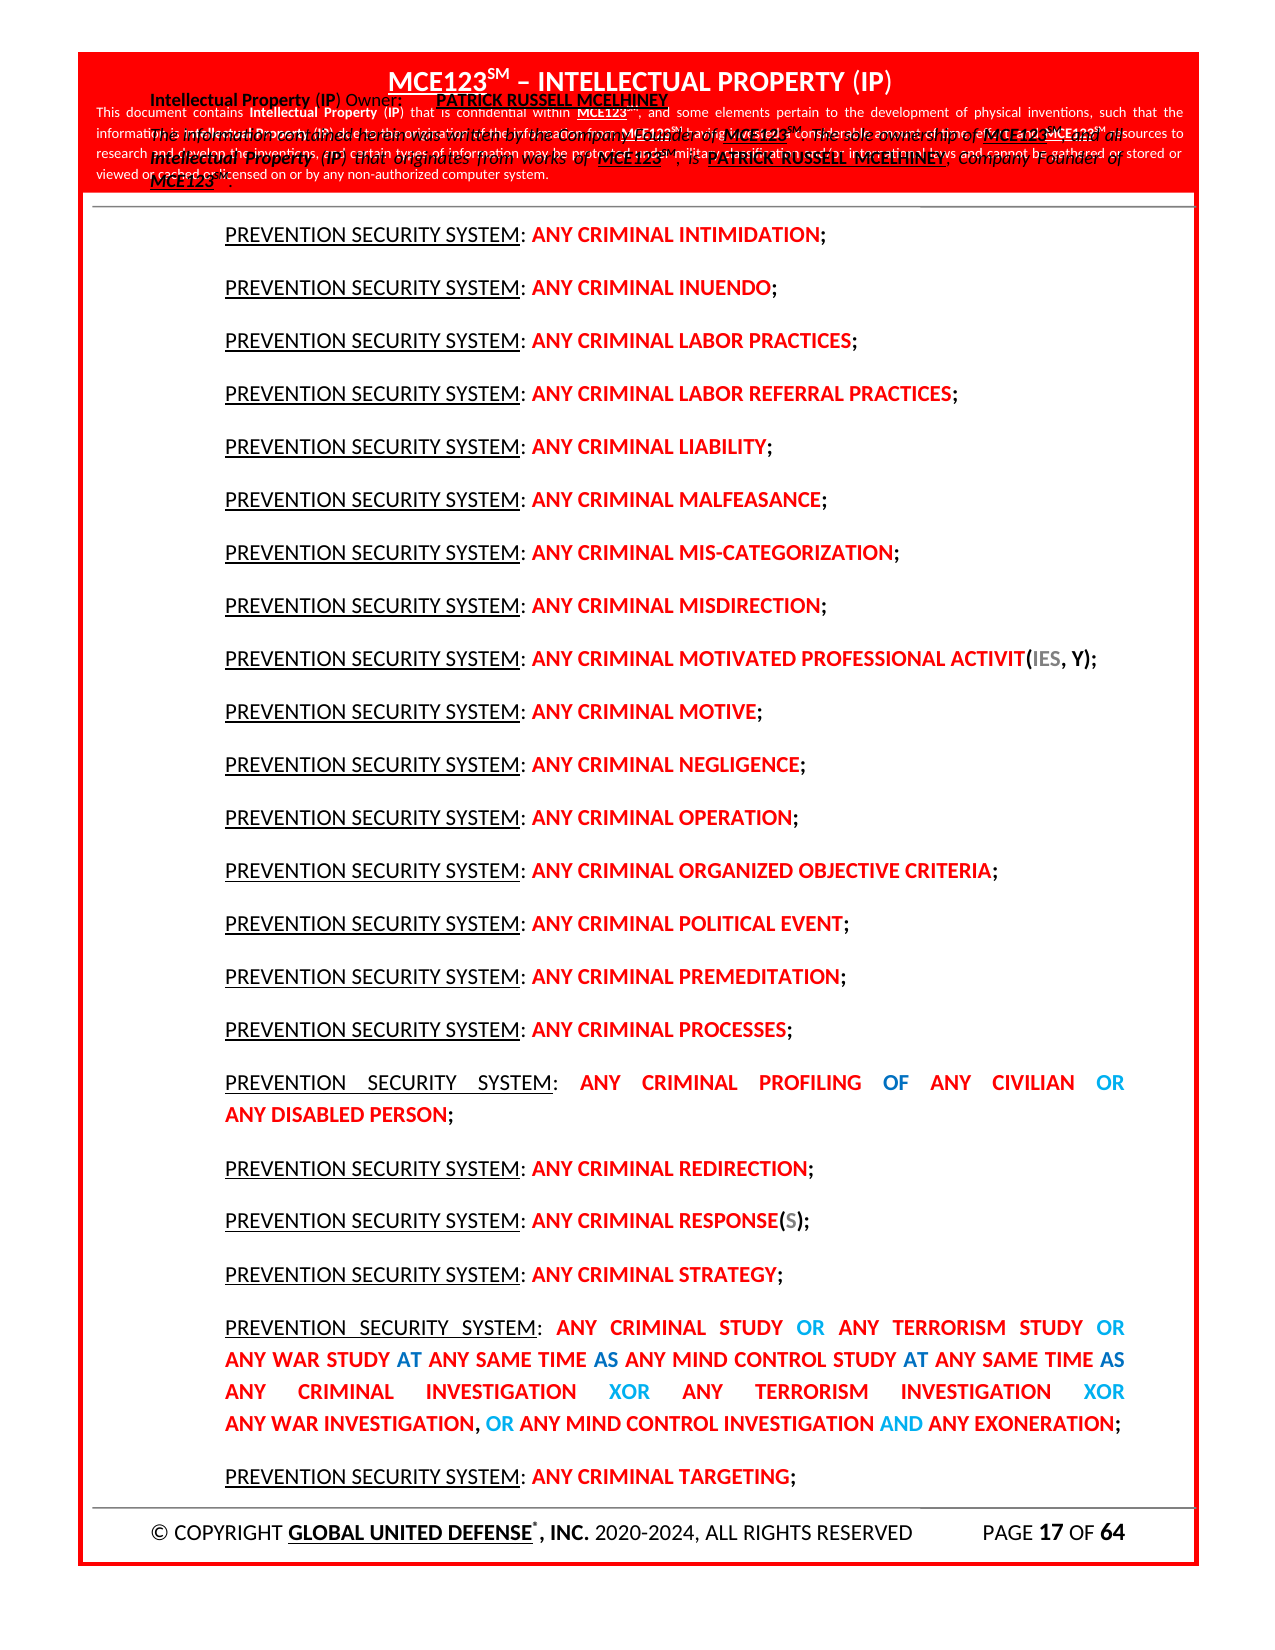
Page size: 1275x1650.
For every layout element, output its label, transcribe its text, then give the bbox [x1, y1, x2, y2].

text PREVENTION SECURITY SYSTEM: ANY CRIMINAL MOTIVATED PROFESSIONAL ACTIVIT(IES, Y); [225, 644, 1125, 672]
text PREVENTION SECURITY SYSTEM: ANY CRIMINAL LABOR REFERRAL PRACTICES; [225, 379, 1125, 407]
text PREVENTION SECURITY SYSTEM: ANY CRIMINAL STRATEGY; [225, 1260, 1125, 1288]
text PREVENTION SECURITY SYSTEM: ANY CRIMINAL NEGLIGENCE; [225, 750, 1125, 778]
text PREVENTION SECURITY SYSTEM: ANY CRIMINAL MIS-CATEGORIZATION; [225, 538, 1125, 566]
text PREVENTION SECURITY SYSTEM: ANY CRIMINAL LABOR PRACTICES; [225, 326, 1125, 354]
text PREVENTION SECURITY SYSTEM: ANY CRIMINAL STUDY OR ANY TERRORISM STUDY OR ANY WAR STUDY AT ANY SAME TIME AS ANY MIND CONTROL STUDY AT ANY SAME TIME AS ANY CRIMINAL INVESTIGATION XOR ANY TERRORISM INVESTIGATION XOR ANY WAR INVESTIGATION, OR ANY MIND CONTROL INVESTIGATION AND ANY EXONERATION; [225, 1313, 1125, 1437]
text PREVENTION SECURITY SYSTEM: ANY CRIMINAL ORGANIZED OBJECTIVE CRITERIA; [225, 856, 1125, 884]
text PREVENTION SECURITY SYSTEM: ANY CRIMINAL PROFILING OF ANY CIVILIAN OR ANY DISABLED PERSON; [225, 1068, 1125, 1129]
text PREVENTION SECURITY SYSTEM: ANY CRIMINAL POLITICAL EVENT; [225, 909, 1125, 937]
text PREVENTION SECURITY SYSTEM: ANY CRIMINAL MOTIVE; [225, 697, 1125, 725]
text PREVENTION SECURITY SYSTEM: ANY CRIMINAL PROCESSES; [225, 1015, 1125, 1043]
text PREVENTION SECURITY SYSTEM: ANY CRIMINAL INUENDO; [225, 273, 1125, 301]
text PREVENTION SECURITY SYSTEM: ANY CRIMINAL MISDIRECTION; [225, 591, 1125, 619]
text PREVENTION SECURITY SYSTEM: ANY CRIMINAL RESPONSE(S); [225, 1207, 1125, 1235]
text PREVENTION SECURITY SYSTEM: ANY CRIMINAL TARGETING; [225, 1462, 1125, 1490]
text PREVENTION SECURITY SYSTEM: ANY CRIMINAL MALFEASANCE; [225, 485, 1125, 513]
text PREVENTION SECURITY SYSTEM: ANY CRIMINAL PREMEDITATION; [225, 962, 1125, 990]
text PREVENTION SECURITY SYSTEM: ANY CRIMINAL LIABILITY; [225, 432, 1125, 460]
text PREVENTION SECURITY SYSTEM: ANY CRIMINAL OPERATION; [225, 803, 1125, 831]
text PREVENTION SECURITY SYSTEM: ANY CRIMINAL REDIRECTION; [225, 1154, 1125, 1182]
text PREVENTION SECURITY SYSTEM: ANY CRIMINAL INTIMIDATION; [225, 220, 1125, 248]
